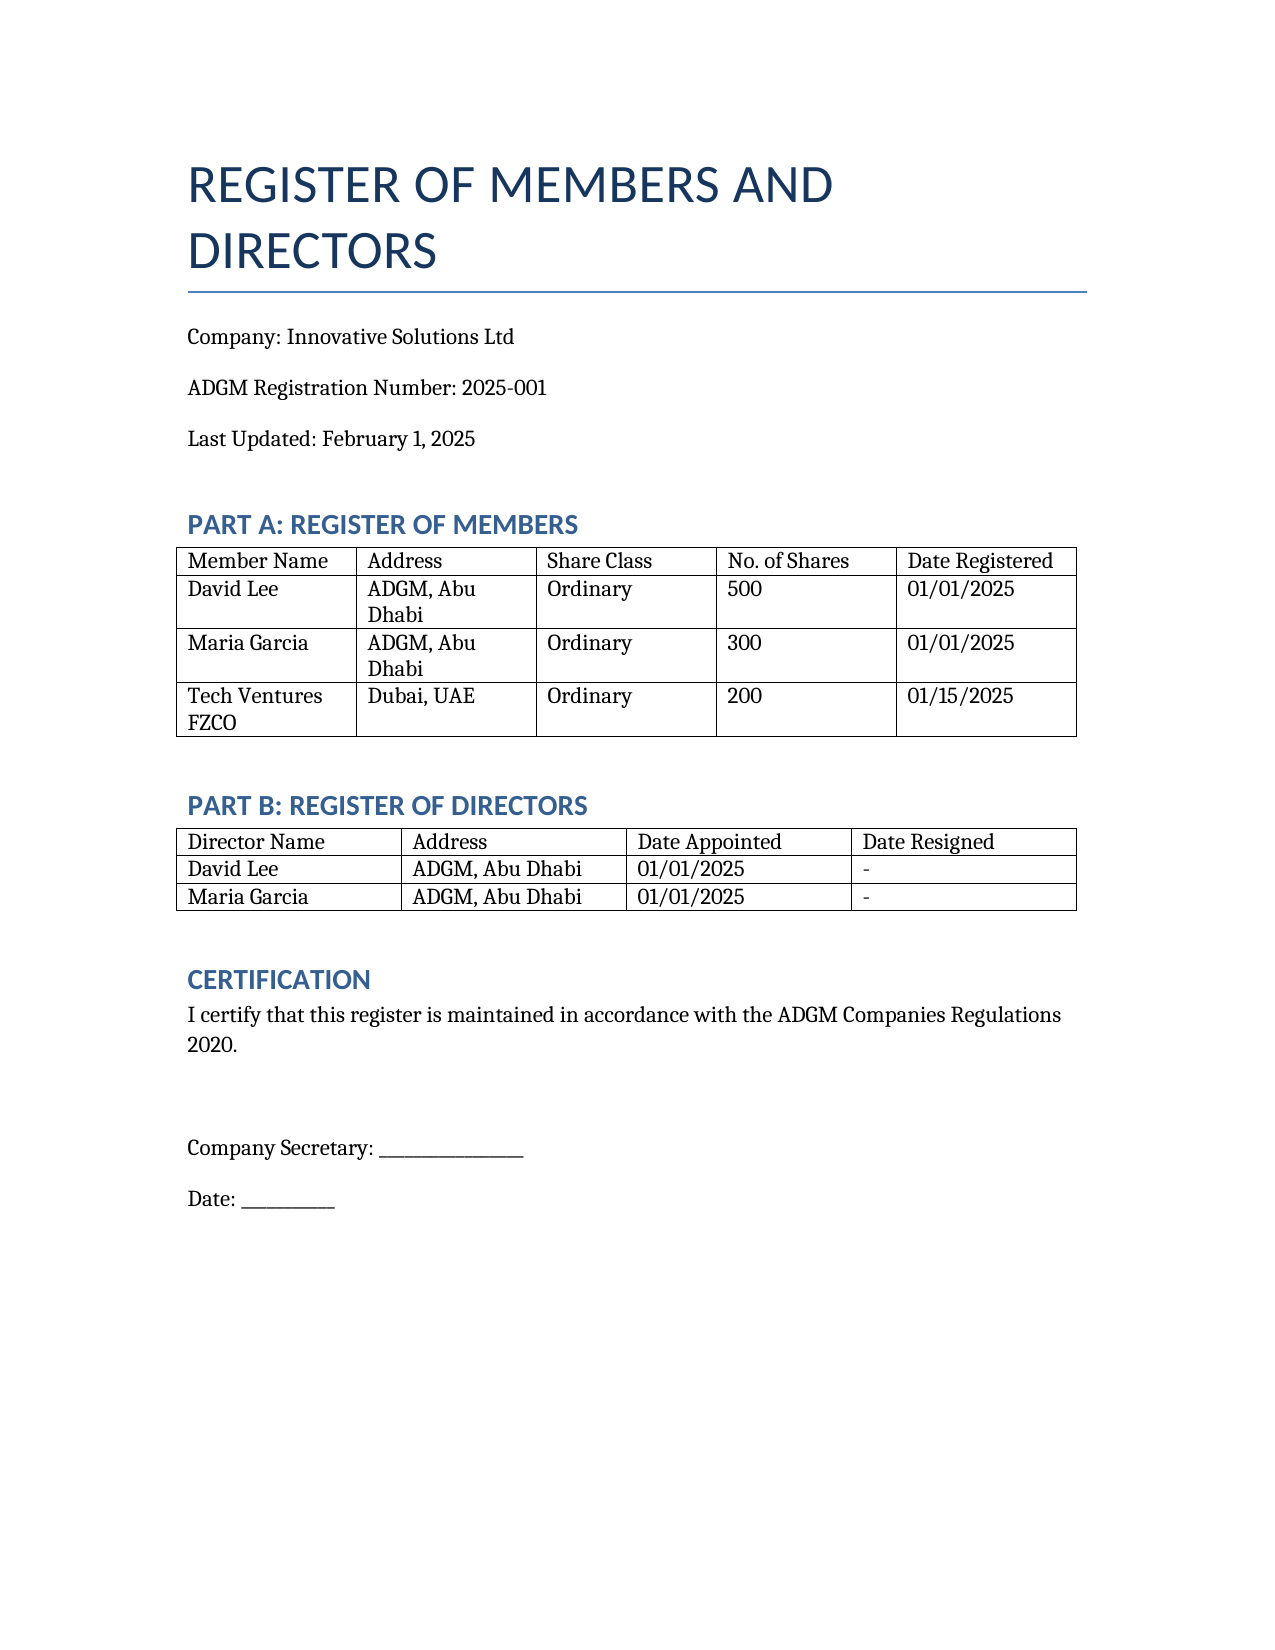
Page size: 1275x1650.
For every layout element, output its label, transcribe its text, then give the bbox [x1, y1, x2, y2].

table_header Share Class [537, 548, 716, 574]
table_cell Maria Garcia [177, 884, 401, 910]
subtitle CERTIFICATION [187, 961, 1087, 997]
table_cell 300 [717, 629, 896, 682]
table_cell 01/01/2025 [897, 576, 1076, 628]
table_cell 01/01/2025 [627, 884, 851, 910]
table_header Date Appointed [627, 829, 851, 855]
text I certify that this register is maintained in accordance with the ADGM Companies Regulations 2020. [187, 1002, 1087, 1058]
table_cell 01/01/2025 [627, 856, 851, 883]
subtitle PART B: REGISTER OF DIRECTORS [187, 787, 1087, 822]
table_header Date Registered [897, 548, 1076, 574]
text Date: ___________ [187, 1185, 1087, 1212]
table_header Address [357, 548, 536, 574]
table_cell Maria Garcia [177, 629, 356, 682]
table_cell 01/01/2025 [897, 629, 1076, 682]
title REGISTER OF MEMBERS AND DIRECTORS [187, 150, 1087, 293]
table_header Director Name [177, 829, 401, 855]
table_cell ADGM, Abu Dhabi [357, 629, 536, 682]
table_cell Tech Ventures FZCO [177, 683, 356, 736]
table_cell David Lee [177, 856, 401, 883]
table_cell 500 [717, 576, 896, 628]
table_cell 01/15/2025 [897, 683, 1076, 736]
table_header Date Resigned [852, 829, 1076, 855]
table_cell Ordinary [537, 683, 716, 736]
text Company: Innovative Solutions Ltd [187, 324, 1087, 350]
text ADGM Registration Number: 2025-001 [187, 375, 1087, 401]
table_header Address [402, 829, 626, 855]
table_cell Ordinary [537, 629, 716, 682]
text Last Updated: February 1, 2025 [187, 426, 1087, 452]
table_header Member Name [177, 548, 356, 574]
subtitle PART A: REGISTER OF MEMBERS [187, 506, 1087, 542]
table_cell ADGM, Abu Dhabi [402, 884, 626, 910]
table_cell David Lee [177, 576, 356, 628]
table_cell Ordinary [537, 576, 716, 628]
table_header No. of Shares [717, 548, 896, 574]
table_cell ADGM, Abu Dhabi [402, 856, 626, 883]
table_cell ADGM, Abu Dhabi [357, 576, 536, 628]
table_cell Dubai, UAE [357, 683, 536, 736]
table_cell - [852, 856, 1076, 883]
table_cell 200 [717, 683, 896, 736]
table_cell - [852, 884, 1076, 910]
text Company Secretary: _________________ [187, 1134, 1087, 1161]
